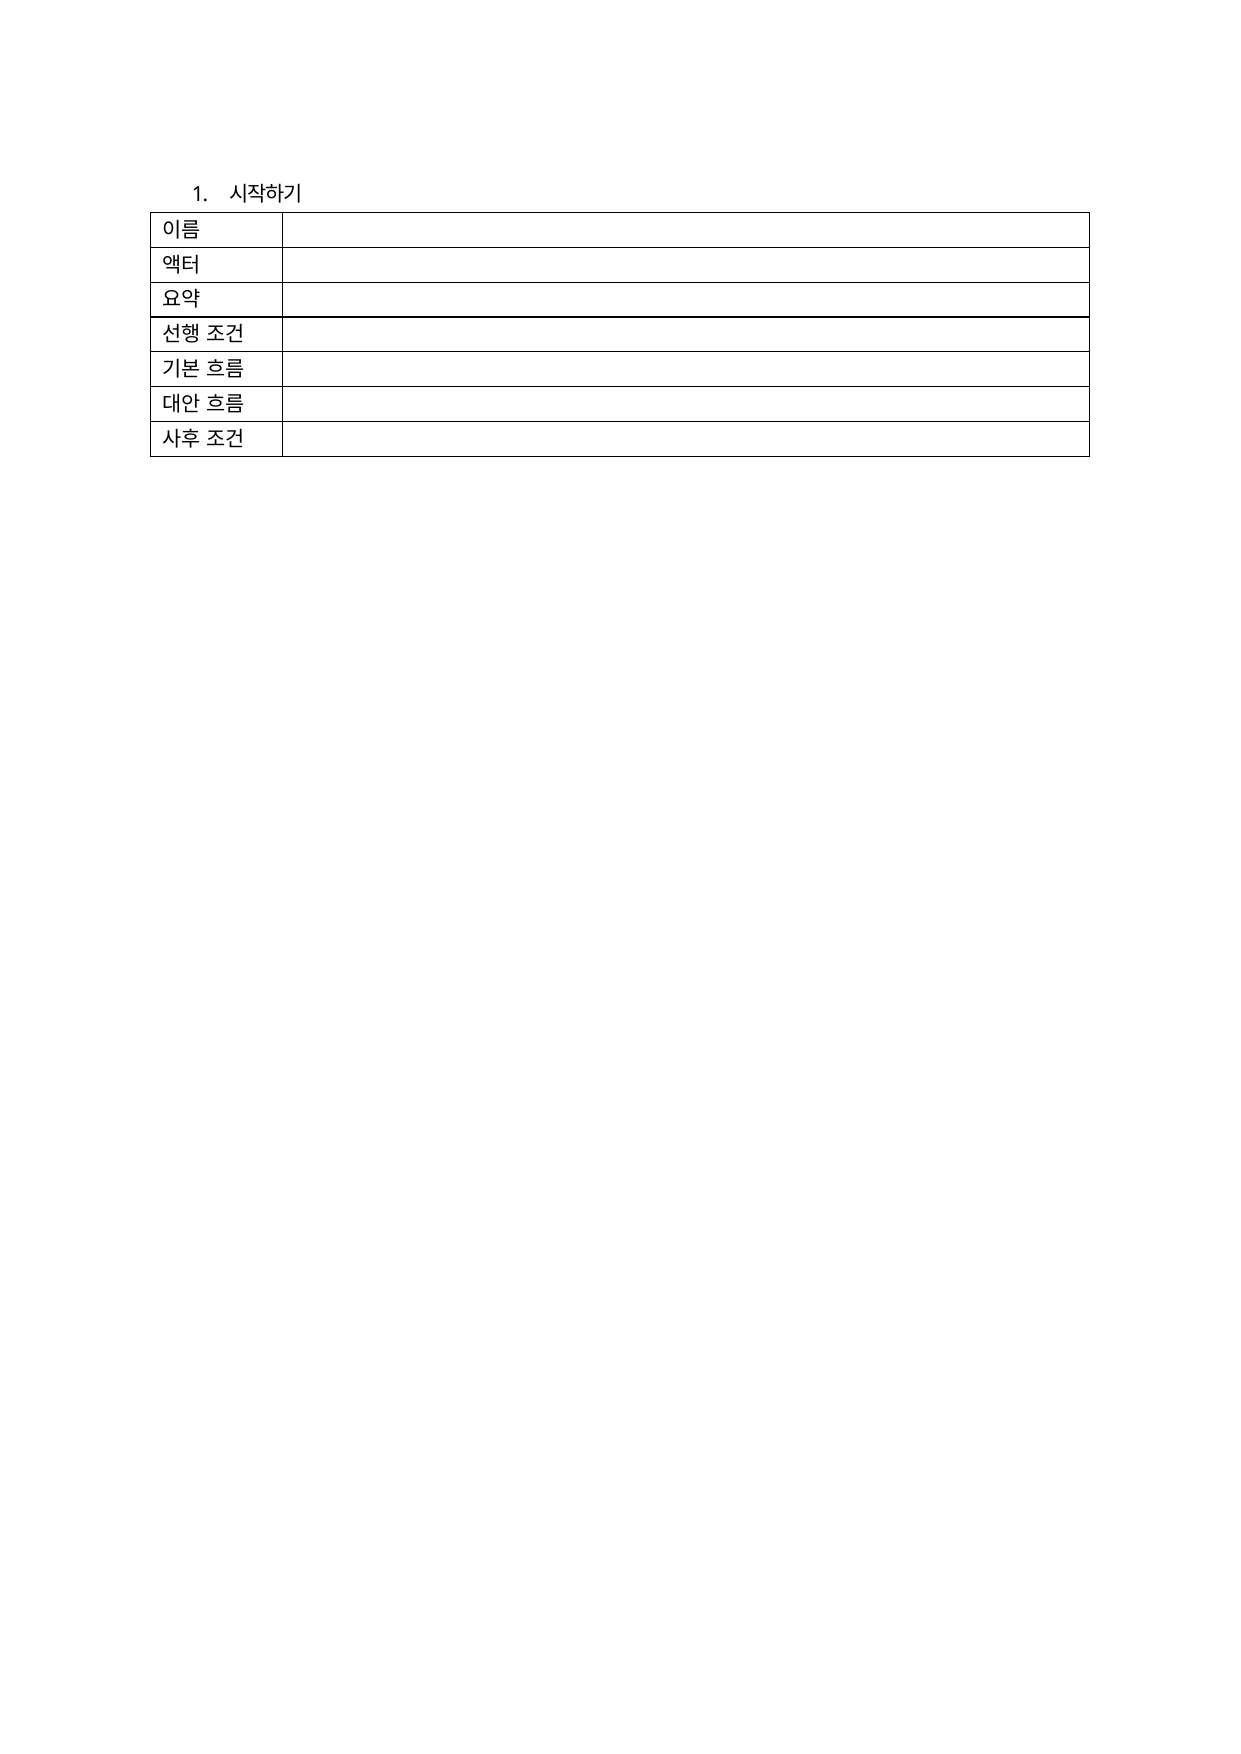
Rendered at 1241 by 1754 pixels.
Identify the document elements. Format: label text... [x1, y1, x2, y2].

table_cell 액터 [151, 248, 282, 282]
table_cell [283, 248, 1089, 282]
table_cell [283, 352, 1089, 386]
table_header [283, 213, 1089, 247]
table_cell [283, 318, 1089, 351]
table_cell [283, 283, 1089, 316]
table_cell [283, 422, 1089, 456]
table_cell 기본 흐름 [151, 352, 282, 386]
table_cell 요약 [151, 283, 282, 316]
list 시작하기 [192, 177, 1090, 207]
table_cell [283, 387, 1089, 421]
table_cell 사후 조건 [151, 422, 282, 456]
table_header 이름 [151, 213, 282, 247]
table_cell 선행 조건 [151, 318, 282, 351]
table_cell 대안 흐름 [151, 387, 282, 421]
